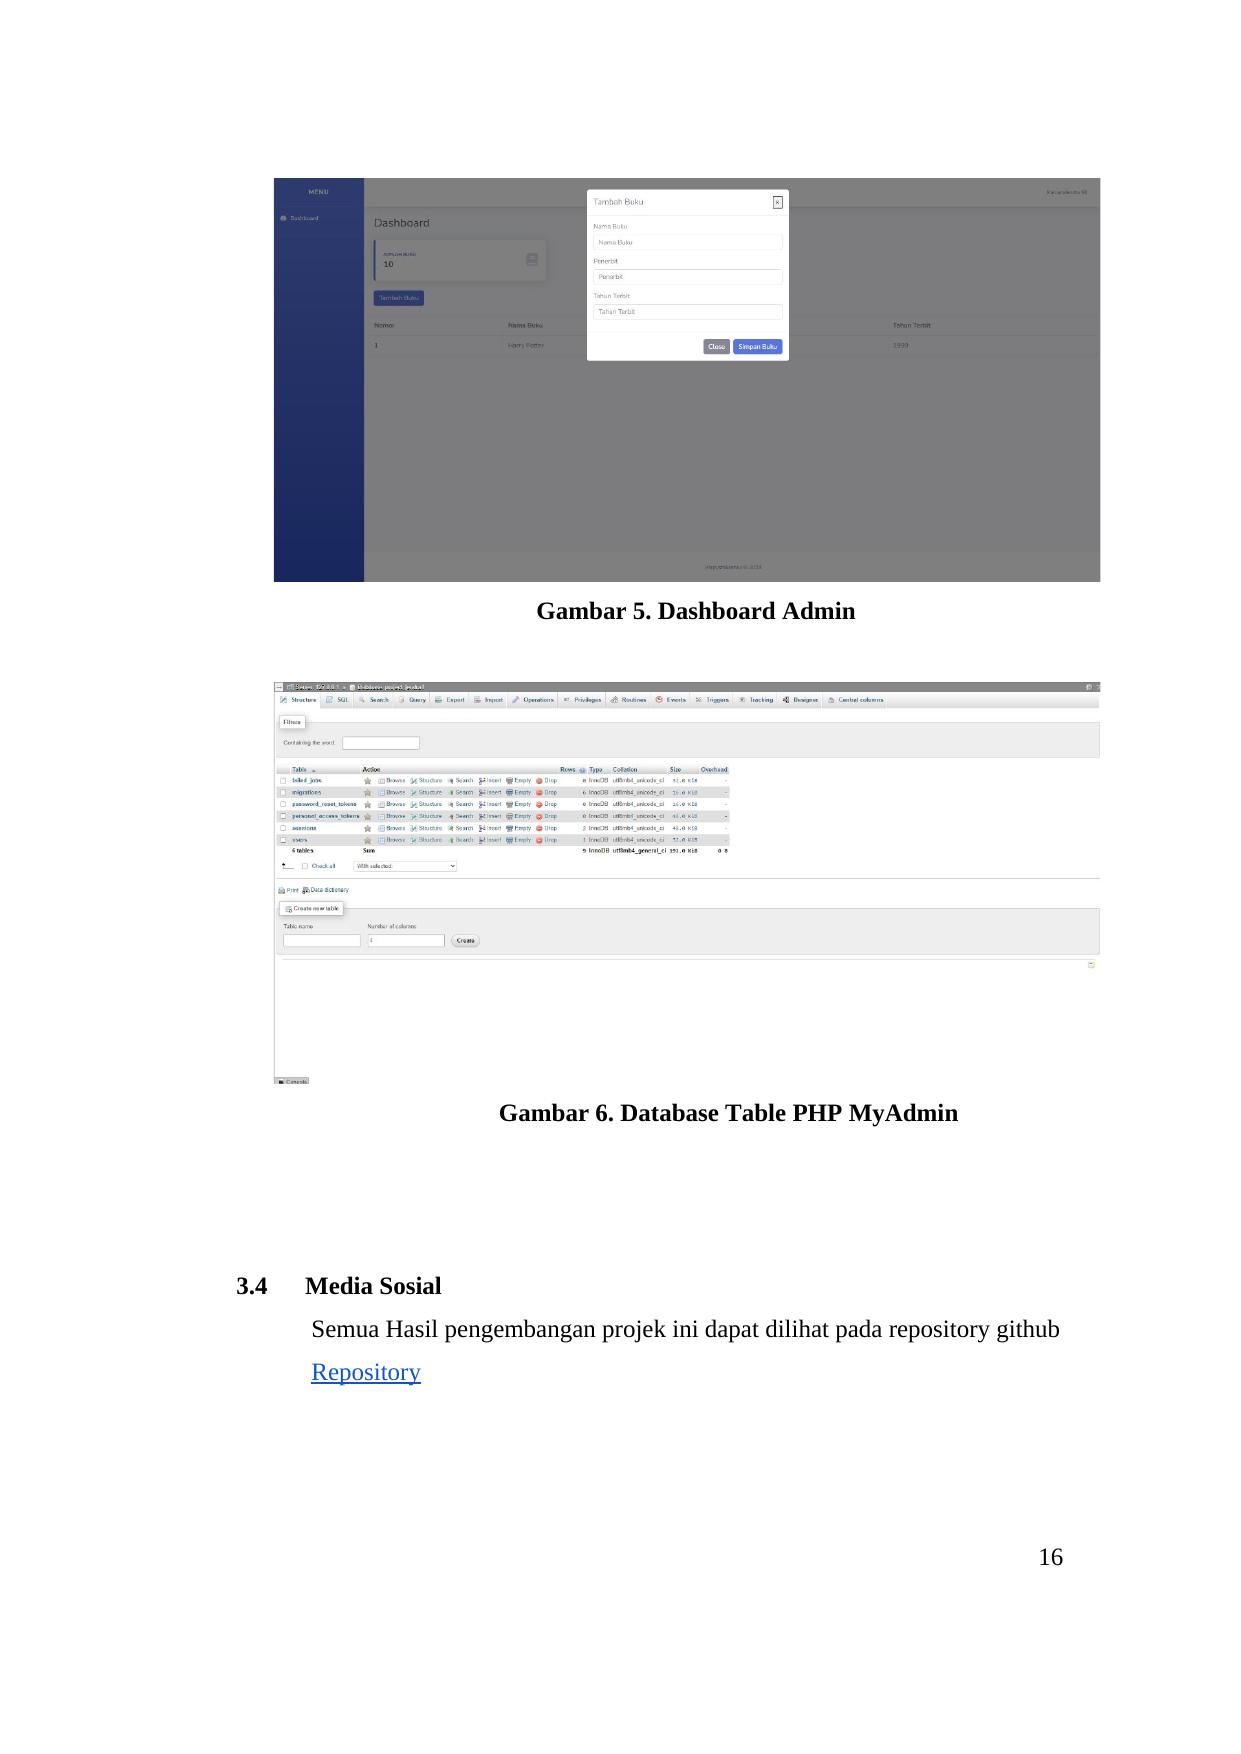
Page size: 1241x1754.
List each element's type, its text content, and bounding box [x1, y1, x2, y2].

text Gambar 6. Database Table PHP MyAdmin [499, 1098, 1063, 1127]
text Gambar 5. Dashboard Admin [274, 596, 1063, 624]
picture [273, 682, 1101, 1084]
subtitle 3.4 Media Sosial [236, 1271, 1063, 1300]
picture [273, 177, 1101, 582]
text Semua Hasil pengembangan projek ini dapat dilihat pada repository github [236, 1314, 1063, 1343]
text Repository [236, 1357, 1063, 1386]
